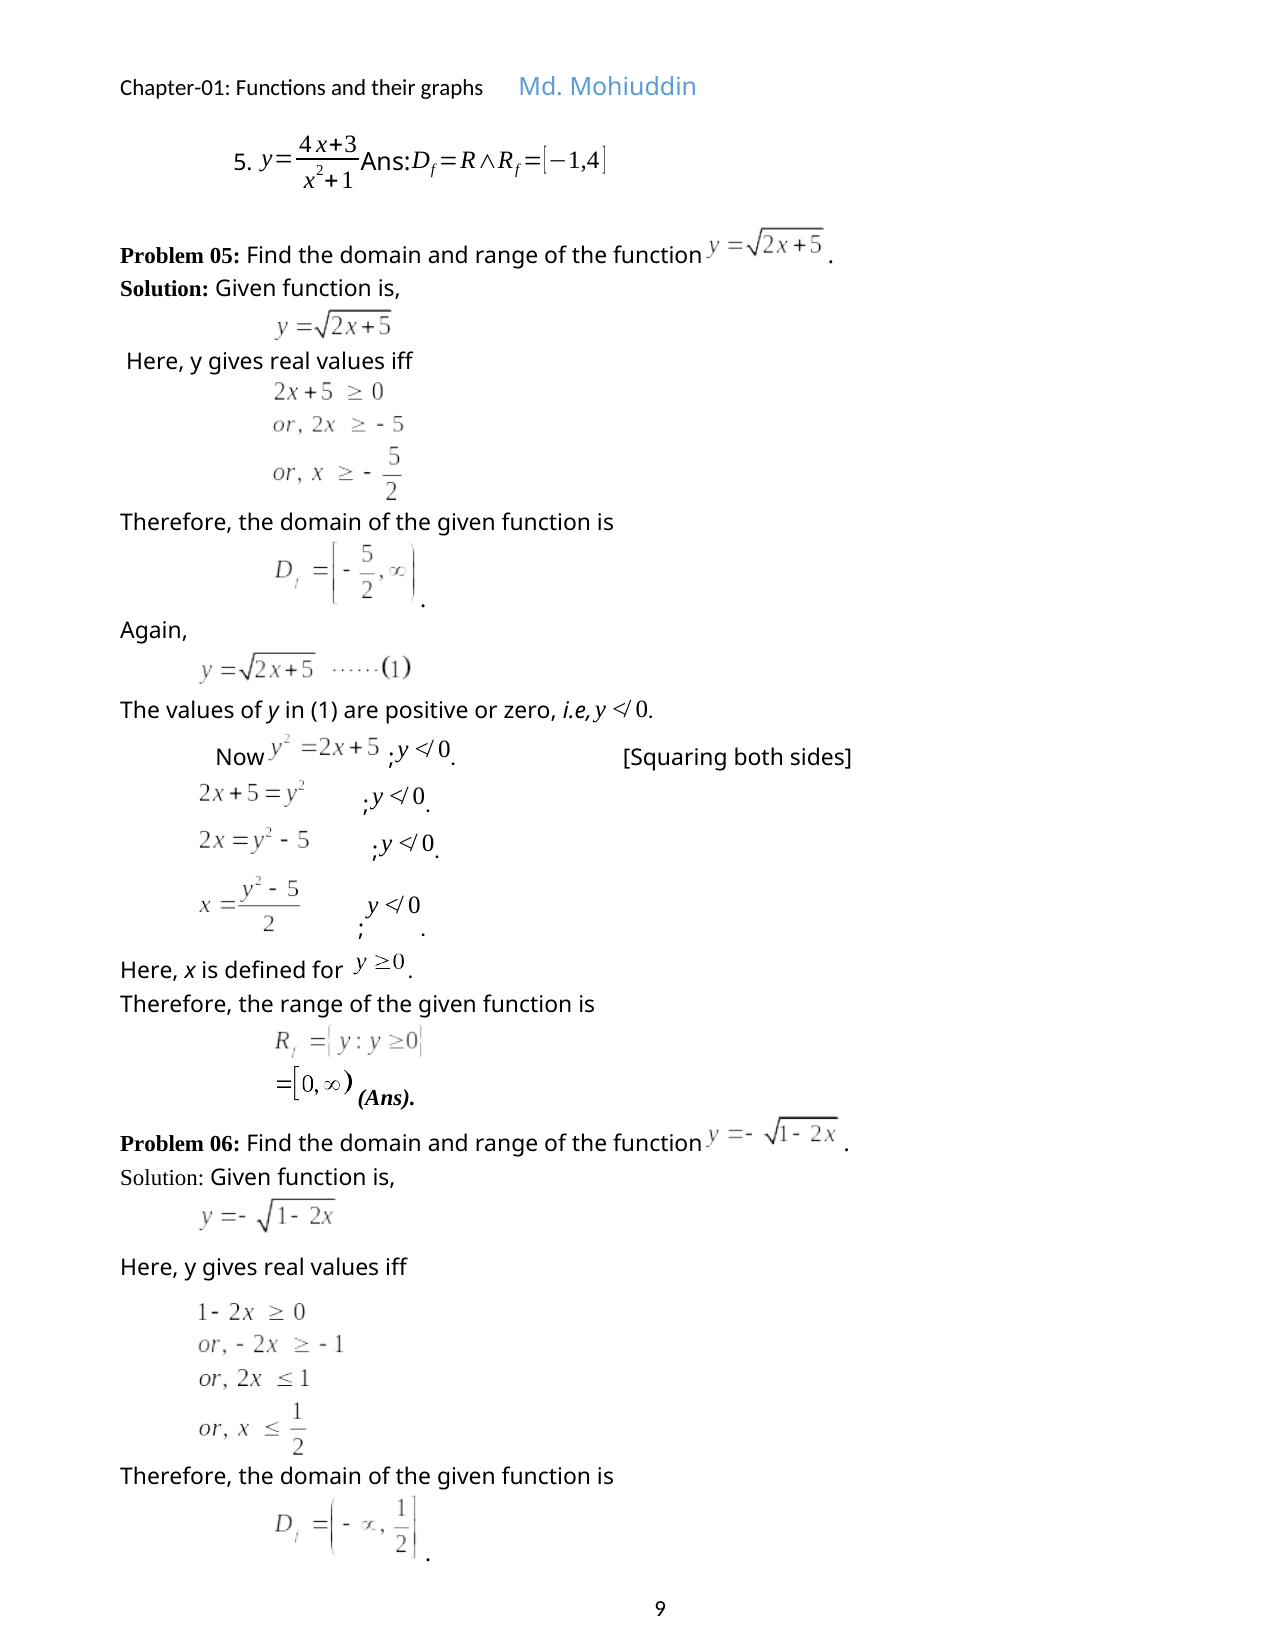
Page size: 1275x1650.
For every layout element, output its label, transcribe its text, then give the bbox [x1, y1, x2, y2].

text (Ans). [195, 1065, 1200, 1110]
text The values of y in (1) are positive or zero, i.e,. [120, 694, 1200, 725]
text Therefore, the range of the given function is [120, 988, 1200, 1019]
text ;. [120, 774, 1200, 819]
text Problem 05: Find the domain and range of the function. [120, 224, 1200, 270]
text Now;. [Squaring both sides] [120, 728, 1200, 772]
text 5. Ans: [120, 130, 1200, 193]
text . [195, 537, 1200, 614]
text . [195, 1491, 1200, 1568]
text Solution: Given function is, [120, 272, 1200, 303]
text Here, y gives real values iff [120, 1251, 1200, 1282]
text Therefore, the domain of the given function is [120, 1460, 1200, 1491]
text Therefore, the domain of the given function is [120, 506, 1200, 537]
text ;. [120, 868, 1200, 944]
text Problem 06: Find the domain and range of the function. [120, 1112, 1200, 1158]
text Again, [120, 614, 1200, 646]
text Solution: Given function is, [120, 1161, 1200, 1192]
text ;. [120, 821, 1200, 866]
text Here, y gives real values iff [120, 345, 1200, 376]
text Here, x is defined for . [120, 946, 1200, 986]
